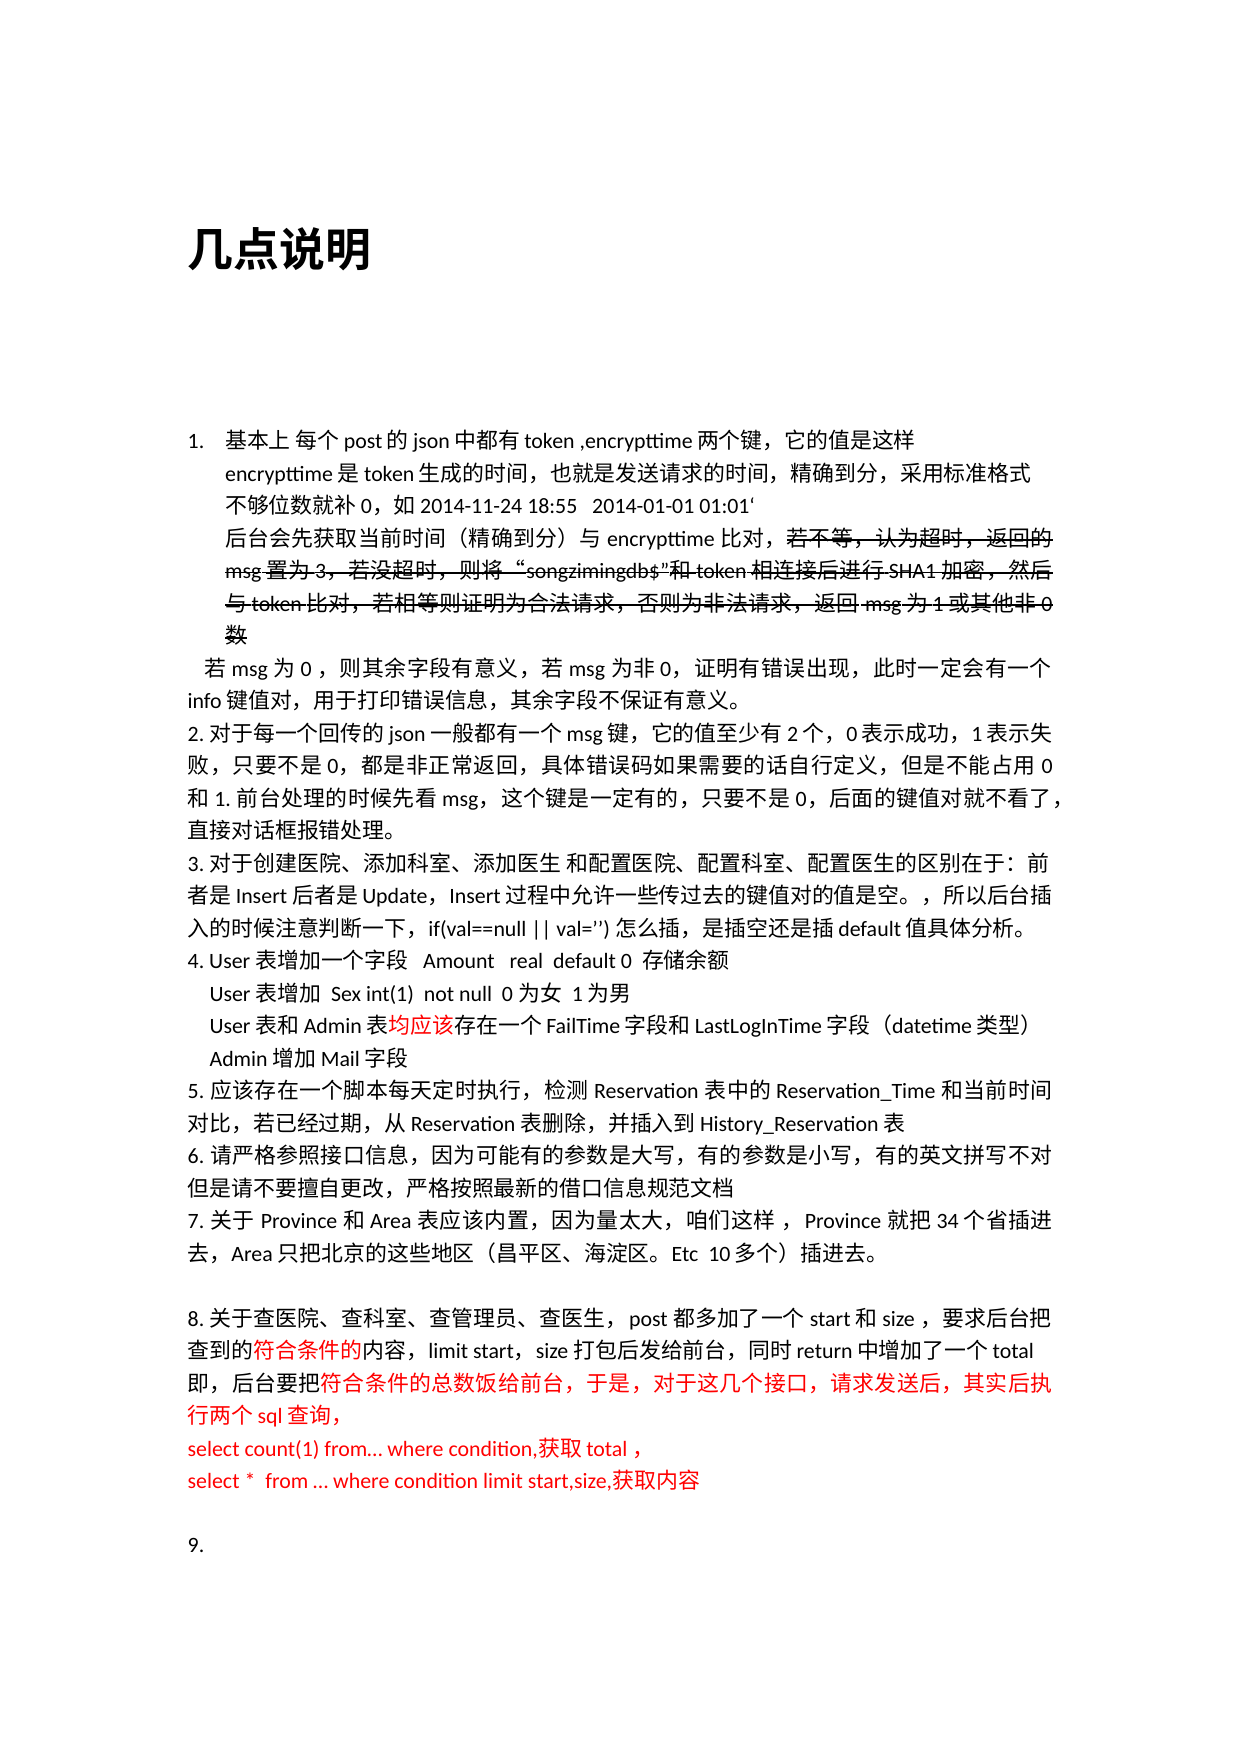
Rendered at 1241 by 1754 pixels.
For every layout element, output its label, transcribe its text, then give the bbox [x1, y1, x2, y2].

subtitle 几点说明 [187, 197, 1053, 295]
text 3. 对于创建医院、添加科室、添加医生 和配置医院、配置科室、配置医生的区别在于：前者是Insert 后者是Update，Insert 过程中允许一些传过去的键值对的值是空。，所以后台插入的时候注意判断一下，if(val==null || val=’’) 怎么插，是插空还是插default值具体分析。 [187, 845, 1053, 943]
list encrypttime 是token生成的时间，也就是发送请求的时间，精确到分，采用标准格式 [225, 455, 1053, 488]
text 若msg 为0 ，则其余字段有意义，若msg 为非0，证明有错误出现，此时一定会有一个info键值对，用于打印错误信息，其余字段不保证有意义。 [187, 650, 1053, 715]
text 4. User 表增加一个字段 Amount real default 0 存储余额 [187, 943, 1053, 975]
list 不够位数就补0，如2014-11-24 18:55 2014-01-01 01:01‘ [225, 488, 1053, 520]
text 6. 请严格参照接口信息，因为可能有的参数是大写，有的参数是小写，有的英文拼写不对，但是请不要擅自更改，严格按照最新的借口信息规范文档 [187, 1138, 1053, 1203]
list 后台会先获取当前时间（精确到分）与encrypttime 比对，若不等，认为超时，返回的msg置为3，若没超时，则将“songzimingdb$”和token相连接后进行SHA1 加密，然后与token比对，若相等则证明为合法请求，否则为非法请求，返回msg为1或其他非0数 [225, 520, 1053, 572]
text 9. [187, 1528, 1053, 1560]
text 7. 关于 Province 和Area 表应该内置，因为量太大，咱们这样 ，Province 就把34个省插进去，Area 只把北京的这些地区（昌平区、海淀区。Etc 10多个）插进去。 [187, 1203, 1053, 1268]
text Admin 增加Mail字段 [187, 1040, 1053, 1073]
list 基本上 每个post的json中都有token ,encrypttime两个键，它的值是这样 [187, 423, 1053, 455]
list 后台会先获取当前时间（精确到分）与encrypttime 比对，若不等，认为超时，返回的msg置为3，若没超时，则将“songzimingdb$”和token相连接后进行SHA1 加密，然后与token比对，若相等则证明为合法请求，否则为非法请求，返回msg为1或其他非0数 [225, 573, 1053, 650]
text select count(1) from… where condition,获取total ， [187, 1430, 1053, 1463]
text select * from … where condition limit start,size,获取内容 [187, 1463, 1053, 1495]
text User 表和Admin 表均应该存在一个FailTime字段和LastLogInTime字段（datetime类型） [187, 1008, 1053, 1040]
text 2. 对于每一个回传的json 一般都有一个msg键，它的值至少有2个，0表示成功，1表示失败，只要不是0，都是非正常返回，具体错误码如果需要的话自行定义，但是不能占用0和1. 前台处理的时候先看msg，这个键是一定有的，只要不是0，后面的键值对就不看了，直接对话框报错处理。 [187, 715, 1053, 845]
text 5. 应该存在一个脚本每天定时执行，检测Reservation 表中的Reservation_Time 和当前时间对比，若已经过期，从Reservation 表删除，并插入到History_Reservation表 [187, 1073, 1053, 1138]
text User 表增加 Sex int(1) not null 0 为女 1 为男 [187, 975, 1053, 1008]
text 即，后台要把符合条件的总数饭给前台，于是，对于这几个接口，请求发送后，其实后执行两个sql查询， [187, 1365, 1053, 1430]
text 8. 关于查医院、查科室、查管理员、查医生，post 都多加了一个start 和size ，要求后台把查到的符合条件的内容，limit start，size 打包后发给前台，同时return中增加了一个total [187, 1300, 1053, 1365]
